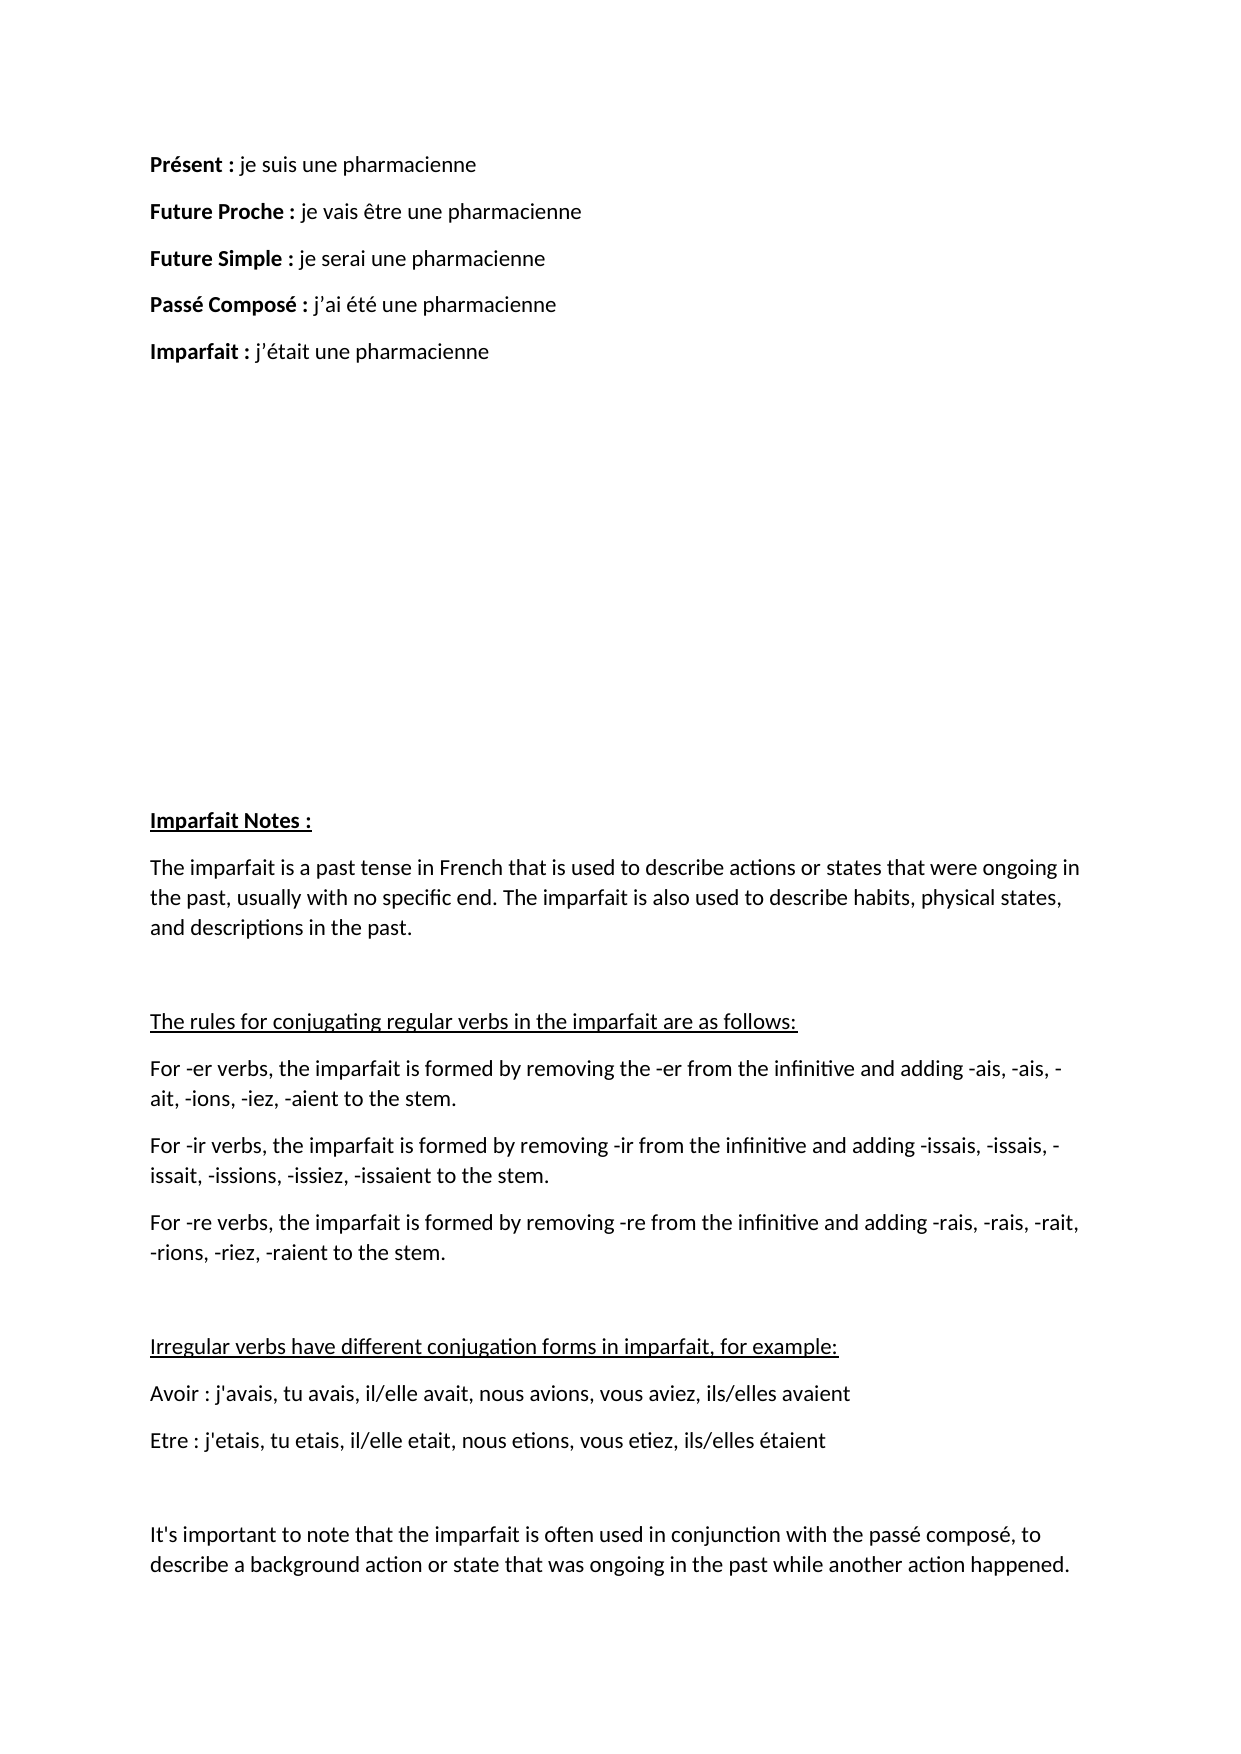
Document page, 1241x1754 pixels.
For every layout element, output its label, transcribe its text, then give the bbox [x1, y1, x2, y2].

text Avoir : j'avais, tu avais, il/elle avait, nous avions, vous aviez, ils/elles avaient [150, 1379, 1090, 1407]
text The imparfait is a past tense in French that is used to describe actions or states that were ongoing in the past, usually with no specific end. The imparfait is also used to describe habits, physical states, and descriptions in the past. [150, 853, 1090, 942]
text Passé Composé : j’ai été une pharmacienne [150, 291, 1090, 319]
text It's important to note that the imparfait is often used in conjunction with the passé composé, to describe a background action or state that was ongoing in the past while another action happened. [150, 1520, 1090, 1578]
text Irregular verbs have different conjugation forms in imparfait, for example: [150, 1332, 1090, 1360]
text Présent : je suis une pharmacienne [150, 150, 1090, 178]
text For -ir verbs, the imparfait is formed by removing -ir from the infinitive and adding -issais, -issais, -issait, -issions, -issiez, -issaient to the stem. [150, 1131, 1090, 1189]
text Imparfait : j’était une pharmacienne [150, 337, 1090, 366]
text Future Simple : je serai une pharmacienne [150, 244, 1090, 272]
text For -re verbs, the imparfait is formed by removing -re from the infinitive and adding -rais, -rais, -rait, -rions, -riez, -raient to the stem. [150, 1208, 1090, 1267]
text Imparfait Notes : [150, 806, 1090, 834]
text For -er verbs, the imparfait is formed by removing the -er from the infinitive and adding -ais, -ais, -ait, -ions, -iez, -aient to the stem. [150, 1054, 1090, 1112]
text The rules for conjugating regular verbs in the imparfait are as follows: [150, 1007, 1090, 1035]
text Etre : j'etais, tu etais, il/elle etait, nous etions, vous etiez, ils/elles étaient [150, 1426, 1090, 1454]
text Future Proche : je vais être une pharmacienne [150, 197, 1090, 225]
